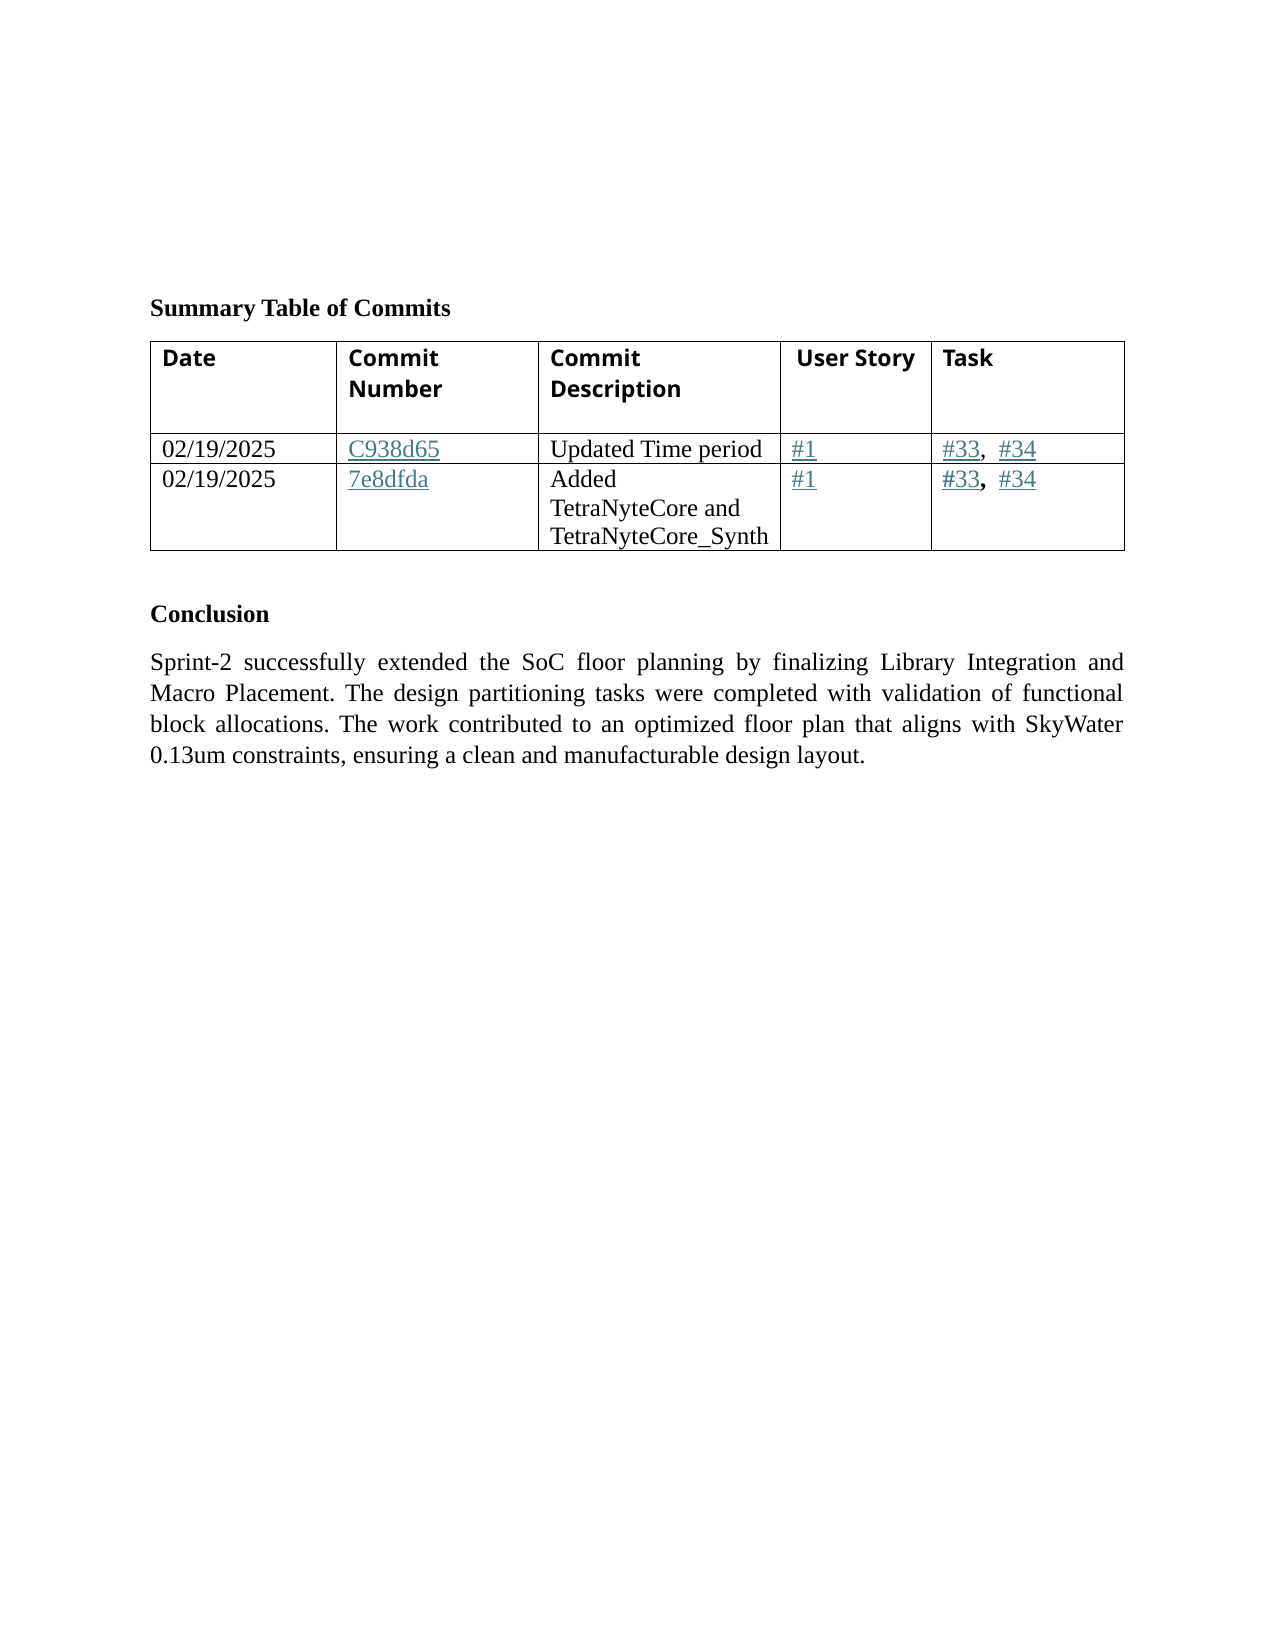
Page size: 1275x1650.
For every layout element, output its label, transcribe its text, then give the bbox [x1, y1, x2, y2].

text Summary Table of Commits [150, 293, 1125, 322]
table_cell C938d65 [337, 434, 538, 463]
table_cell 02/19/2025 [151, 434, 336, 463]
table_cell 02/19/2025 [151, 464, 336, 550]
table_cell Added TetraNyteCore and TetraNyteCore_Synth [539, 464, 780, 550]
table_cell #33, #34 [932, 464, 1124, 550]
table_cell Updated Time period [539, 434, 780, 463]
table_header Commit Description [539, 342, 780, 433]
table_header Task [932, 342, 1124, 433]
table_cell #1 [781, 434, 931, 463]
table_cell #33, #34 [932, 434, 1124, 463]
table_header Commit Number [337, 342, 538, 433]
table_cell #1 [781, 464, 931, 550]
table_header Date [151, 342, 336, 433]
text Conclusion [150, 599, 1125, 628]
table_cell 7e8dfda [337, 464, 538, 550]
text Sprint-2 successfully extended the SoC floor planning by finalizing Library Integration and Macro Placement. The design partitioning tasks were completed with validation of functional block allocations. The work contributed to an optimized floor plan that aligns with SkyWater 0.13um constraints, ensuring a clean and manufacturable design layout. [150, 647, 1125, 768]
table_header User Story [781, 342, 931, 433]
